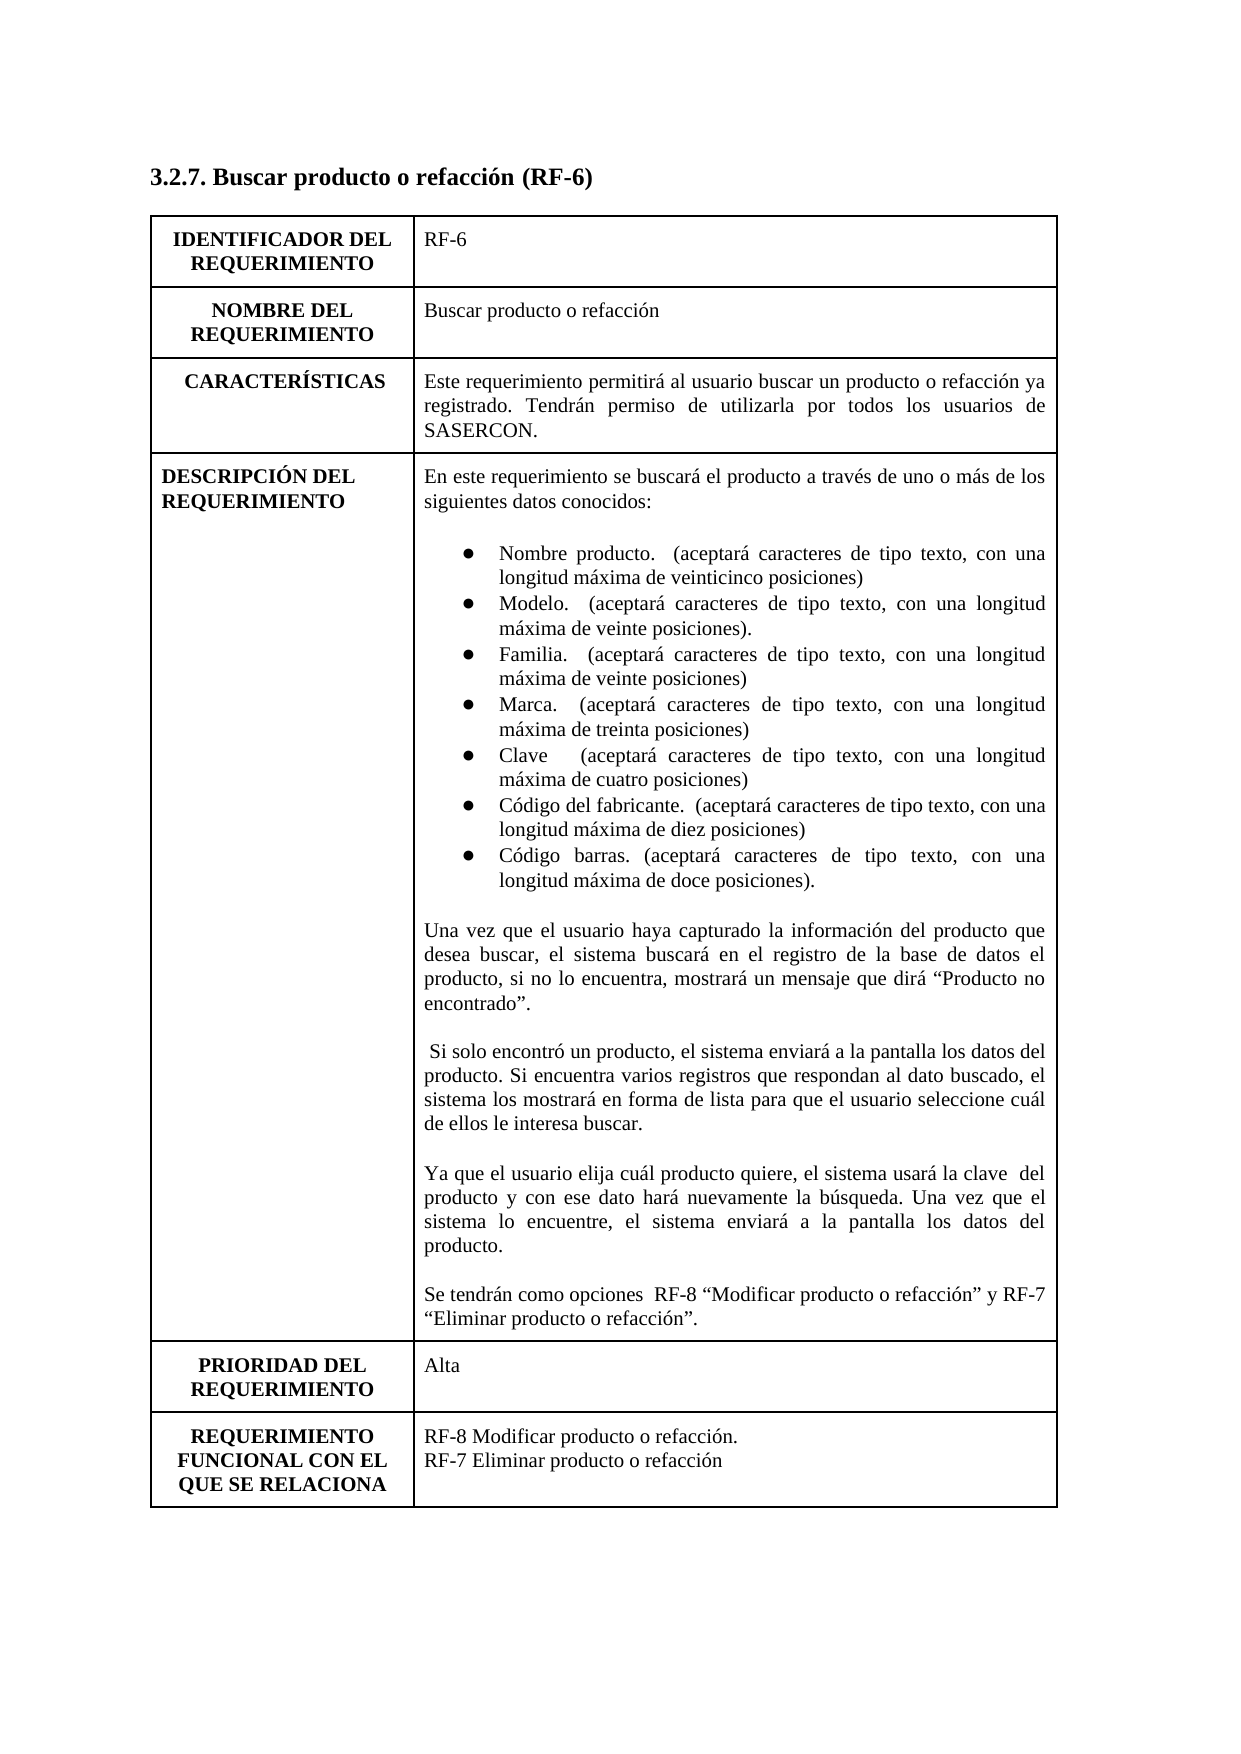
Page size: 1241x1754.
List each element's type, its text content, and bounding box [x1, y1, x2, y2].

table_cell NOMBRE DEL REQUERIMIENTO [152, 288, 413, 357]
table_cell Alta [415, 1342, 1056, 1411]
table_cell En este requerimiento se buscará el producto a través de uno o más de los siguientes datos conocidos: Nombre producto. (aceptará caracteres de tipo texto, con una longitud máxima de veinticinco posiciones) Modelo. (aceptará caracteres de tipo texto, con una longitud máxima de veinte posiciones). Familia. (aceptará caracteres de tipo texto, con una longitud máxima de veinte posiciones) Marca. (aceptará caracteres de tipo texto, con una longitud máxima de treinta posiciones) Clave (aceptará caracteres de tipo texto, con una longitud máxima de cuatro posiciones) Código del fabricante. (aceptará caracteres de tipo texto, con una longitud máxima de diez posiciones) Código barras. (aceptará caracteres de tipo texto, con una longitud máxima de doce posiciones). Una vez que el usuario haya capturado la información del producto que desea buscar, el sistema buscará en el registro de la base de datos el producto, si no lo encuentra, mostrará un mensaje que dirá “Producto no encontrado”. Si solo encontró un producto, el sistema enviará a la pantalla los datos del producto. Si encuentra varios registros que respondan al dato buscado, el sistema los mostrará en forma de lista para que el usuario seleccione cuál de ellos le interesa buscar. Ya que el usuario elija cuál producto quiere, el sistema usará la clave del producto y con ese dato hará nuevamente la búsqueda. Una vez que el sistema lo encuentre, el sistema enviará a la pantalla los datos del producto. Se tendrán como opciones RF-8 “Modificar producto o refacción” y RF-7 “Eliminar producto o refacción”. [415, 454, 1056, 1340]
table_cell DESCRIPCIÓN DEL REQUERIMIENTO [152, 454, 413, 1340]
table_cell Este requerimiento permitirá al usuario buscar un producto o refacción ya registrado. Tendrán permiso de utilizarla por todos los usuarios de SASERCON. [415, 359, 1056, 452]
table_cell CARACTERÍSTICAS [152, 359, 413, 452]
table_header RF-6 [415, 217, 1056, 286]
table_cell REQUERIMIENTO FUNCIONAL CON EL QUE SE RELACIONA [152, 1413, 413, 1506]
table_cell Buscar producto o refacción [415, 288, 1056, 357]
table_cell RF-8 Modificar producto o refacción. RF-7 Eliminar producto o refacción [415, 1413, 1056, 1506]
table_header IDENTIFICADOR DEL REQUERIMIENTO [152, 217, 413, 286]
table_cell PRIORIDAD DEL REQUERIMIENTO [152, 1342, 413, 1411]
subtitle 3.2.7. Buscar producto o refacción (RF-6) [150, 162, 1090, 191]
